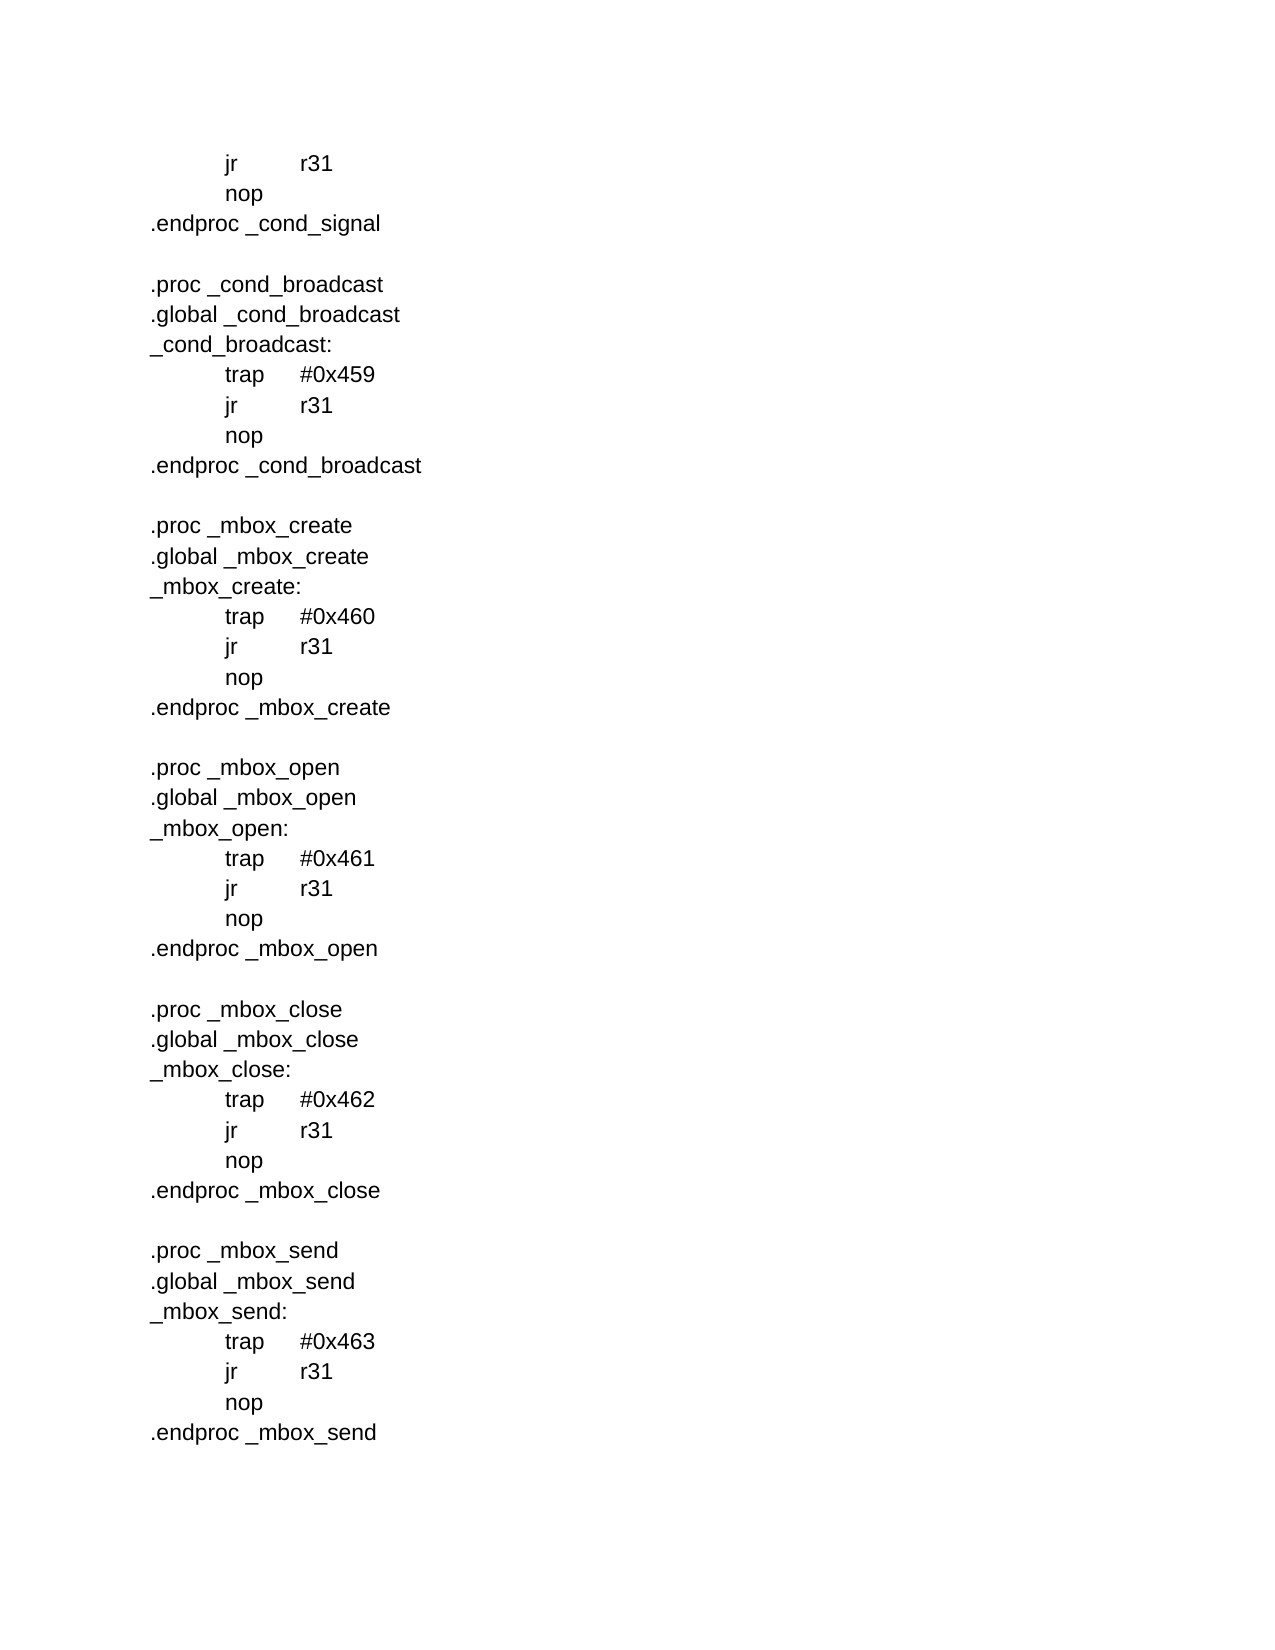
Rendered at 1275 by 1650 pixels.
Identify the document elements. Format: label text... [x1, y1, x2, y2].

text trap #0x462 [150, 1086, 1125, 1113]
text jr r31 [150, 1358, 1125, 1385]
text jr r31 [150, 392, 1125, 418]
text .endproc _mbox_open [150, 935, 1125, 962]
text trap #0x461 [150, 845, 1125, 871]
text trap #0x463 [150, 1328, 1125, 1354]
text jr r31 [150, 633, 1125, 660]
text nop [150, 1388, 1125, 1415]
text _cond_broadcast: [150, 331, 1125, 358]
text jr r31 [150, 150, 1125, 176]
text .proc _mbox_close [150, 996, 1125, 1022]
text .proc _mbox_create [150, 512, 1125, 539]
text _mbox_open: [150, 814, 1125, 841]
text .global _mbox_send [150, 1268, 1125, 1294]
text .global _mbox_create [150, 543, 1125, 569]
text _mbox_create: [150, 573, 1125, 599]
text .endproc _cond_broadcast [150, 452, 1125, 478]
text .endproc _mbox_create [150, 694, 1125, 720]
text trap #0x459 [150, 361, 1125, 388]
text .endproc _cond_signal [150, 210, 1125, 237]
text _mbox_send: [150, 1298, 1125, 1324]
text trap #0x460 [150, 603, 1125, 629]
text nop [150, 180, 1125, 207]
text .endproc _mbox_close [150, 1177, 1125, 1203]
text nop [150, 663, 1125, 690]
text .proc _mbox_open [150, 754, 1125, 781]
text nop [150, 422, 1125, 448]
text .global _mbox_open [150, 784, 1125, 811]
text .global _mbox_close [150, 1026, 1125, 1052]
text .global _cond_broadcast [150, 301, 1125, 327]
text .proc _mbox_send [150, 1237, 1125, 1264]
text nop [150, 1147, 1125, 1173]
text jr r31 [150, 875, 1125, 901]
text .proc _cond_broadcast [150, 271, 1125, 297]
text .endproc _mbox_send [150, 1419, 1125, 1445]
text jr r31 [150, 1117, 1125, 1143]
text nop [150, 905, 1125, 932]
text _mbox_close: [150, 1056, 1125, 1083]
